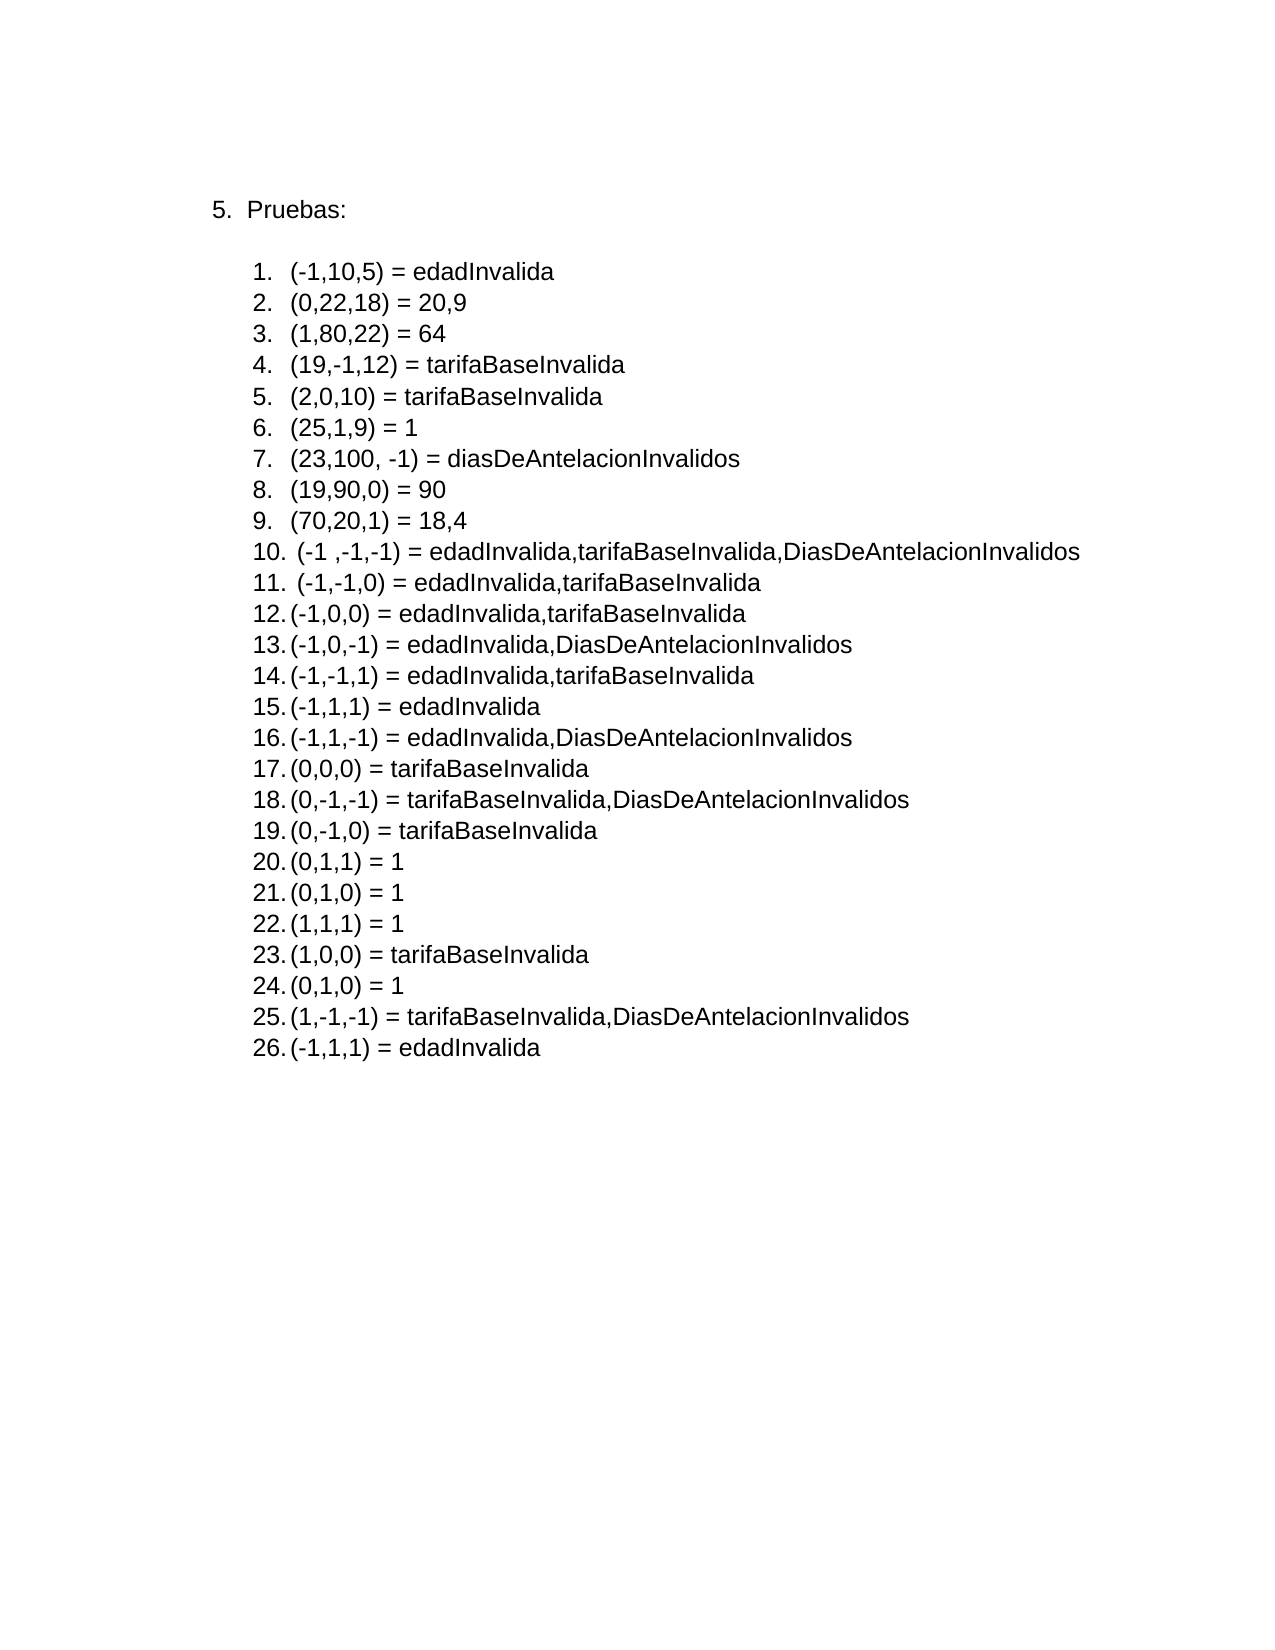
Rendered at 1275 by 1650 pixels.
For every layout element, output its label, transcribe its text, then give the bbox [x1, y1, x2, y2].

list (0,1,0) = 1 [252, 971, 1098, 1000]
list (-1,1,1) = edadInvalida [252, 692, 1098, 721]
list (1,80,22) = 64 [252, 319, 1098, 348]
text 5. Pruebas: [177, 195, 1098, 224]
list (0,22,18) = 20,9 [252, 288, 1098, 317]
list (0,-1,-1) = tarifaBaseInvalida,DiasDeAntelacionInvalidos [252, 785, 1098, 814]
list (-1,0,0) = edadInvalida,tarifaBaseInvalida [252, 599, 1098, 628]
list (19,90,0) = 90 [252, 475, 1098, 503]
list (-1,-1,1) = edadInvalida,tarifaBaseInvalida [252, 661, 1098, 690]
list (-1,1,-1) = edadInvalida,DiasDeAntelacionInvalidos [252, 723, 1098, 752]
list (1,0,0) = tarifaBaseInvalida [252, 940, 1098, 969]
list (23,100, -1) = diasDeAntelacionInvalidos [252, 444, 1098, 472]
list (25,1,9) = 1 [252, 413, 1098, 441]
list (-1,10,5) = edadInvalida [252, 257, 1098, 286]
list (1,-1,-1) = tarifaBaseInvalida,DiasDeAntelacionInvalidos [252, 1002, 1098, 1031]
list (0,1,0) = 1 [252, 878, 1098, 907]
list (-1,-1,0) = edadInvalida,tarifaBaseInvalida [252, 568, 1098, 597]
list (0,0,0) = tarifaBaseInvalida [252, 754, 1098, 783]
list (-1,1,1) = edadInvalida [252, 1033, 1098, 1062]
list (-1,0,-1) = edadInvalida,DiasDeAntelacionInvalidos [252, 630, 1098, 659]
list (-1 ,-1,-1) = edadInvalida,tarifaBaseInvalida,DiasDeAntelacionInvalidos [252, 537, 1098, 566]
list (70,20,1) = 18,4 [252, 506, 1098, 534]
list (19,-1,12) = tarifaBaseInvalida [252, 351, 1098, 379]
list (0,-1,0) = tarifaBaseInvalida [252, 816, 1098, 845]
list (2,0,10) = tarifaBaseInvalida [252, 382, 1098, 410]
list (0,1,1) = 1 [252, 847, 1098, 876]
list (1,1,1) = 1 [252, 909, 1098, 938]
